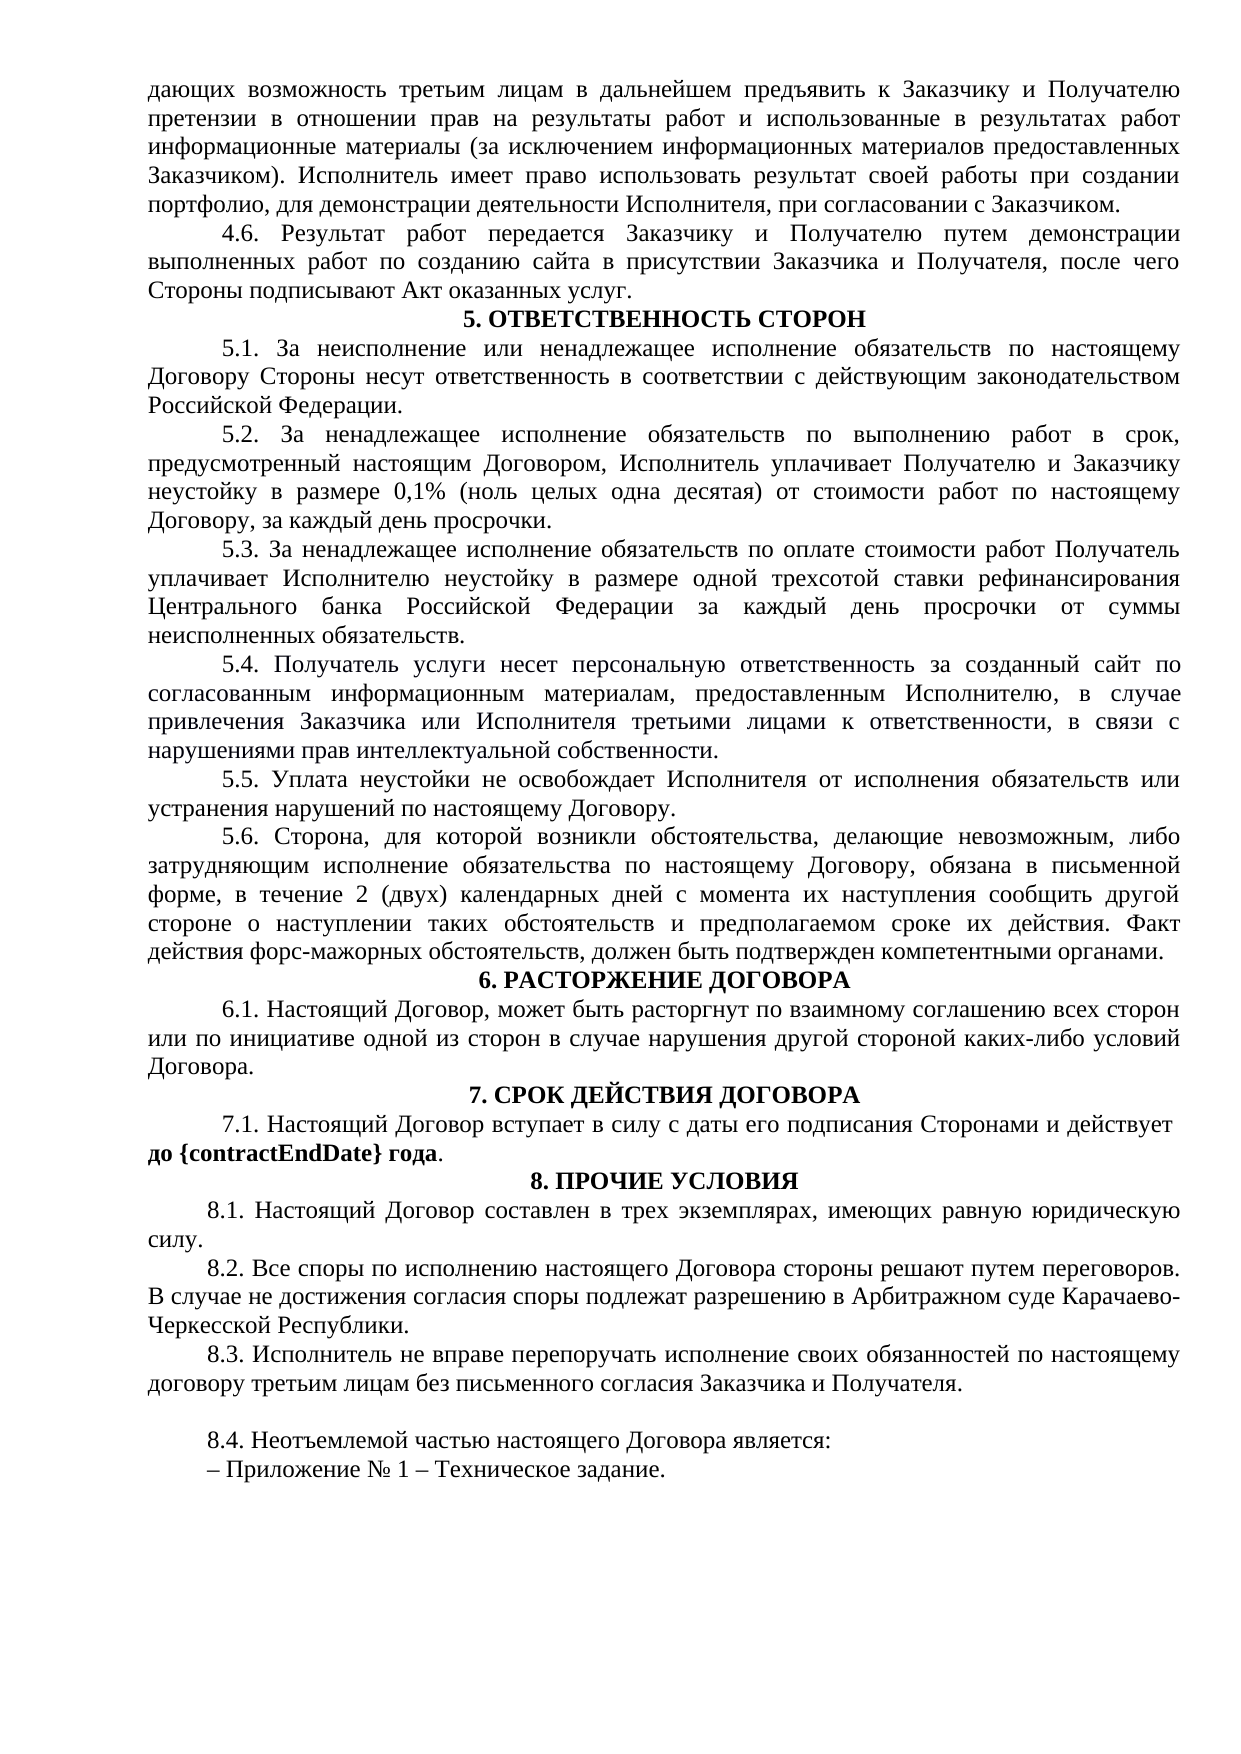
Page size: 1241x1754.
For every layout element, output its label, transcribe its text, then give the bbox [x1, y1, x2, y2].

text 8. ПРОЧИЕ УСЛОВИЯ [148, 1166, 1181, 1195]
text 5.4. Получатель услуги несет персональную ответственность за созданный сайт по согласованным информационным материалам, предоставленным Исполнителю, в случае привлечения Заказчика или Исполнителя третьими лицами к ответственности, в связи с нарушениями прав интеллектуальной собственности. [148, 649, 1181, 764]
text 8.2. Все споры по исполнению настоящего Договора стороны решают путем переговоров. В случае не достижения согласия споры подлежат разрешению в Арбитражном суде Карачаево-Черкесской Республики. [148, 1253, 1181, 1339]
text 5.3. За ненадлежащее исполнение обязательств по оплате стоимости работ Получатель уплачивает Исполнителю неустойку в размере одной трехсотой ставки рефинансирования Центрального банка Российской Федерации за каждый день просрочки от суммы неисполненных обязательств. [148, 534, 1181, 649]
text 5.5. Уплата неустойки не освобождает Исполнителя от исполнения обязательств или устранения нарушений по настоящему Договору. [148, 764, 1181, 821]
text 5. ОТВЕТСТВЕННОСТЬ СТОРОН [148, 304, 1181, 333]
text – Приложение № 1 – Техническое задание. [148, 1454, 1181, 1483]
text 6. РАСТОРЖЕНИЕ ДОГОВОРА [148, 965, 1181, 994]
text 5.2. За ненадлежащее исполнение обязательств по выполнению работ в срок, предусмотренный настоящим Договором, Исполнитель уплачивает Получателю и Заказчику неустойку в размере 0,1% (ноль целых одна десятая) от стоимости работ по настоящему Договору, за каждый день просрочки. [148, 419, 1181, 534]
text 4.6. Результат работ передается Заказчику и Получателю путем демонстрации выполненных работ по созданию сайта в присутствии Заказчика и Получателя, после чего Стороны подписывают Акт оказанных услуг. [148, 218, 1181, 304]
text 8.4. Неотъемлемой частью настоящего Договора является: [148, 1425, 1181, 1454]
text 7. СРОК ДЕЙСТВИЯ ДОГОВОРА [148, 1080, 1181, 1109]
text 6.1. Настоящий Договор, может быть расторгнут по взаимному соглашению всех сторон или по инициативе одной из сторон в случае нарушения другой стороной каких-либо условий Договора. [148, 994, 1181, 1080]
text 5.1. За неисполнение или ненадлежащее исполнение обязательств по настоящему Договору Стороны несут ответственность в соответствии с действующим законодательством Российской Федерации. [148, 333, 1181, 419]
text 8.1. Настоящий Договор составлен в трех экземплярах, имеющих равную юридическую силу. [148, 1195, 1181, 1253]
text 7.1. Настоящий Договор вступает в силу с даты его подписания Сторонами и действует до {contractEndDate} года. [148, 1109, 1181, 1166]
text 8.3. Исполнитель не вправе перепоручать исполнение своих обязанностей по настоящему договору третьим лицам без письменного согласия Заказчика и Получателя. [148, 1339, 1181, 1396]
text 5.6. Сторона, для которой возникли обстоятельства, делающие невозможным, либо затрудняющим исполнение обязательства по настоящему Договору, обязана в письменной форме, в течение 2 (двух) календарных дней с момента их наступления сообщить другой стороне о наступлении таких обстоятельств и предполагаемом сроке их действия. Факт действия форс-мажорных обстоятельств, должен быть подтвержден компетентными органами. [148, 821, 1181, 965]
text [148, 74, 1181, 218]
